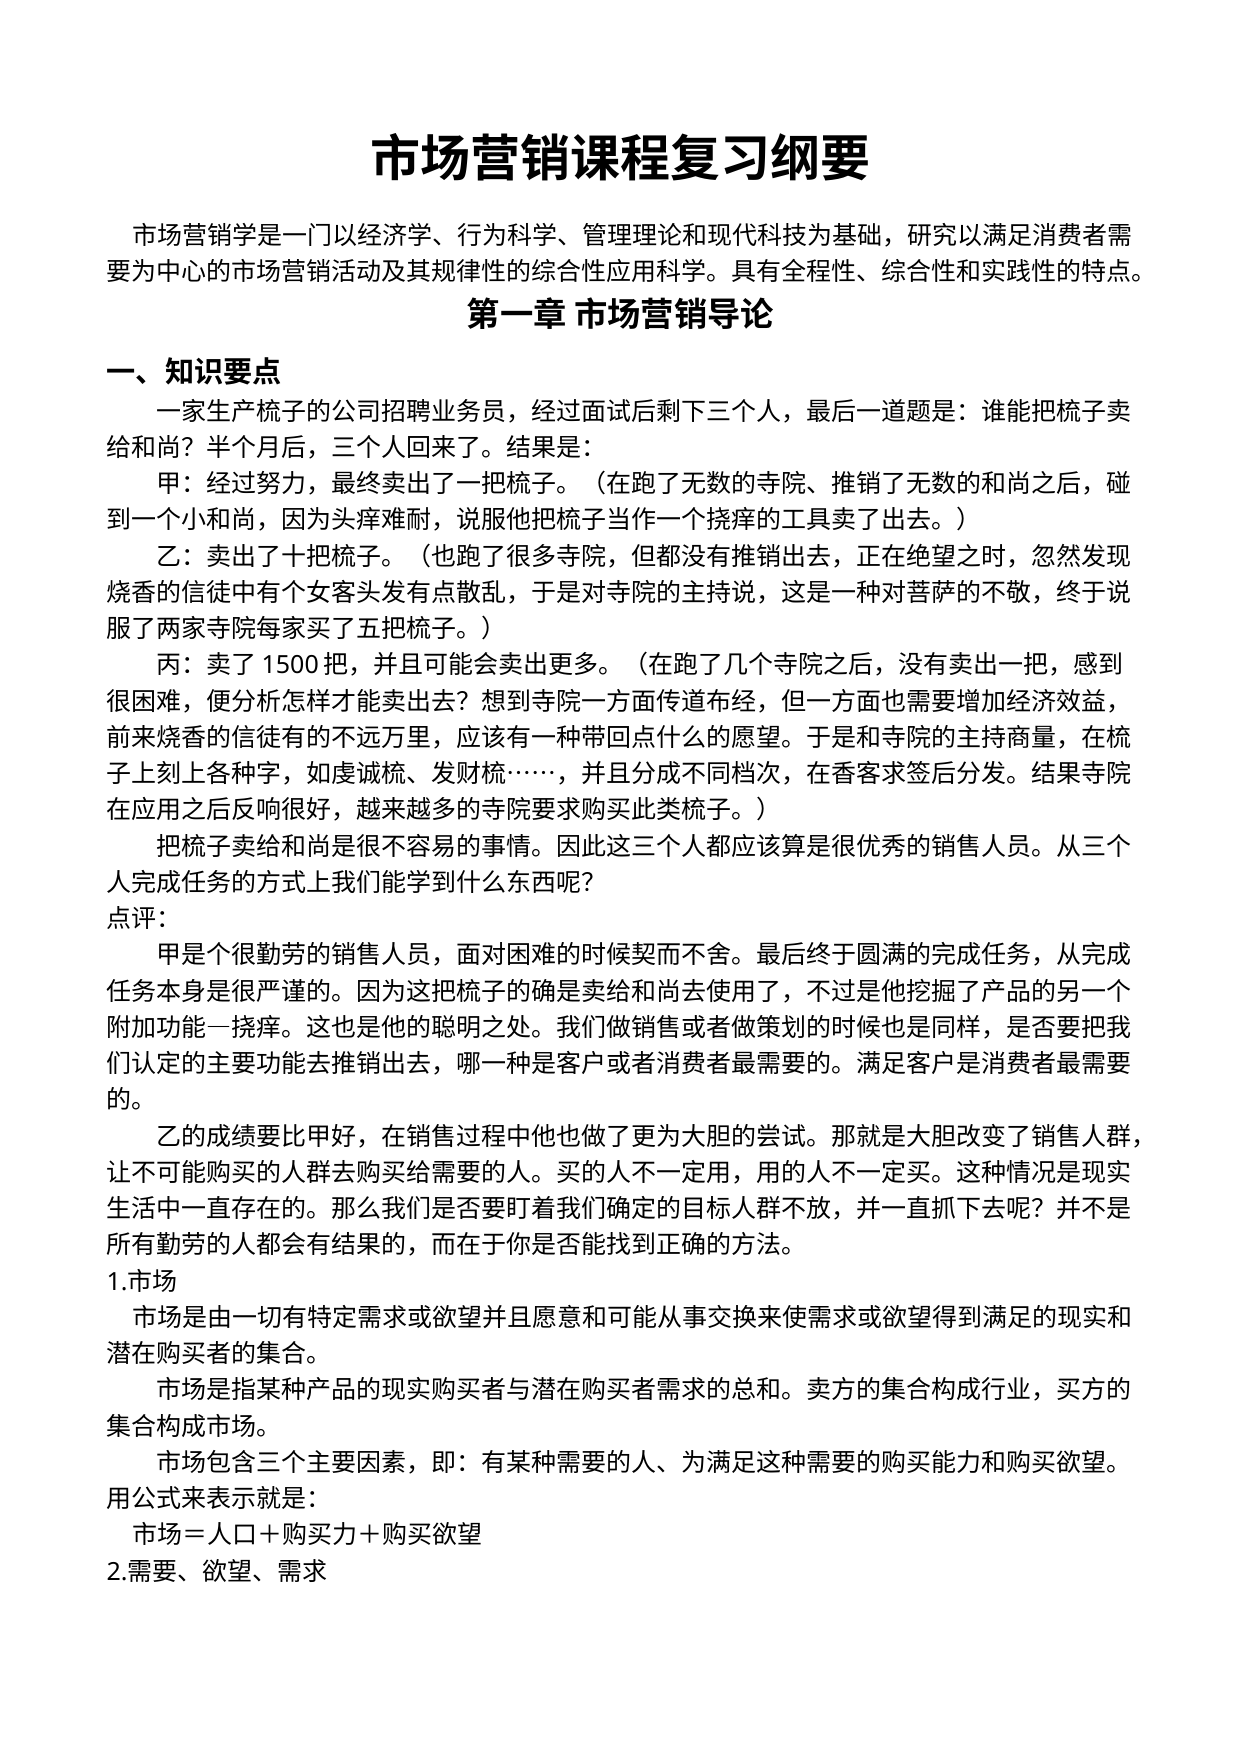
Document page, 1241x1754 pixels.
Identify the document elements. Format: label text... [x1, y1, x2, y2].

text 乙：卖出了十把梳子。（也跑了很多寺院，但都没有推销出去，正在绝望之时，忽然发现烧香的信徒中有个女客头发有点散乱，于是对寺院的主持说，这是一种对菩萨的不敬，终于说服了两家寺院每家买了五把梳子。） [106, 536, 1134, 645]
text 一、知识要点 [106, 349, 1134, 391]
text 丙：卖了1500把，并且可能会卖出更多。（在跑了几个寺院之后，没有卖出一把，感到很困难，便分析怎样才能卖出去？想到寺院一方面传道布经，但一方面也需要增加经济效益，前来烧香的信徒有的不远万里，应该有一种带回点什么的愿望。于是和寺院的主持商量，在梳子上刻上各种字，如虔诚梳、发财梳……，并且分成不同档次，在香客求签后分发。结果寺院在应用之后反响很好，越来越多的寺院要求购买此类梳子。） [106, 645, 1134, 826]
text 市场是指某种产品的现实购买者与潜在购买者需求的总和。卖方的集合构成行业，买方的集合构成市场。 [106, 1370, 1134, 1442]
text 市场营销学是一门以经济学、行为科学、管理理论和现代科技为基础，研究以满足消费者需要为中心的市场营销活动及其规律性的综合性应用科学。具有全程性、综合性和实践性的特点。 [106, 216, 1134, 288]
text 2.需要、欲望、需求 [106, 1551, 1134, 1587]
text 市场包含三个主要因素，即：有某种需要的人、为满足这种需要的购买能力和购买欲望。用公式来表示就是： 市场＝人口＋购买力＋购买欲望 [106, 1442, 1134, 1551]
text 甲：经过努力，最终卖出了一把梳子。（在跑了无数的寺院、推销了无数的和尚之后，碰到一个小和尚，因为头痒难耐，说服他把梳子当作一个挠痒的工具卖了出去。） [106, 463, 1134, 536]
text 甲是个很勤劳的销售人员，面对困难的时候契而不舍。最后终于圆满的完成任务，从完成任务本身是很严谨的。因为这把梳子的确是卖给和尚去使用了，不过是他挖掘了产品的另一个附加功能—挠痒。这也是他的聪明之处。我们做销售或者做策划的时候也是同样，是否要把我们认定的主要功能去推销出去，哪一种是客户或者消费者最需要的。满足客户是消费者最需要的。 [106, 935, 1134, 1116]
text 第一章 市场营销导论 [106, 288, 1134, 336]
text 市场是由一切有特定需求或欲望并且愿意和可能从事交换来使需求或欲望得到满足的现实和潜在购买者的集合。 [106, 1297, 1134, 1370]
text 市场营销课程复习纲要 [106, 118, 1134, 191]
text 把梳子卖给和尚是很不容易的事情。因此这三个人都应该算是很优秀的销售人员。从三个人完成任务的方式上我们能学到什么东西呢？ [106, 826, 1134, 898]
text 一家生产梳子的公司招聘业务员，经过面试后剩下三个人，最后一道题是：谁能把梳子卖给和尚？半个月后，三个人回来了。结果是： [106, 391, 1134, 463]
text 点评： [106, 898, 1134, 935]
text 乙的成绩要比甲好，在销售过程中他也做了更为大胆的尝试。那就是大胆改变了销售人群，让不可能购买的人群去购买给需要的人。买的人不一定用，用的人不一定买。这种情况是现实生活中一直存在的。那么我们是否要盯着我们确定的目标人群不放，并一直抓下去呢？并不是所有勤劳的人都会有结果的，而在于你是否能找到正确的方法。 [106, 1116, 1134, 1261]
text 1.市场 [106, 1261, 1134, 1297]
